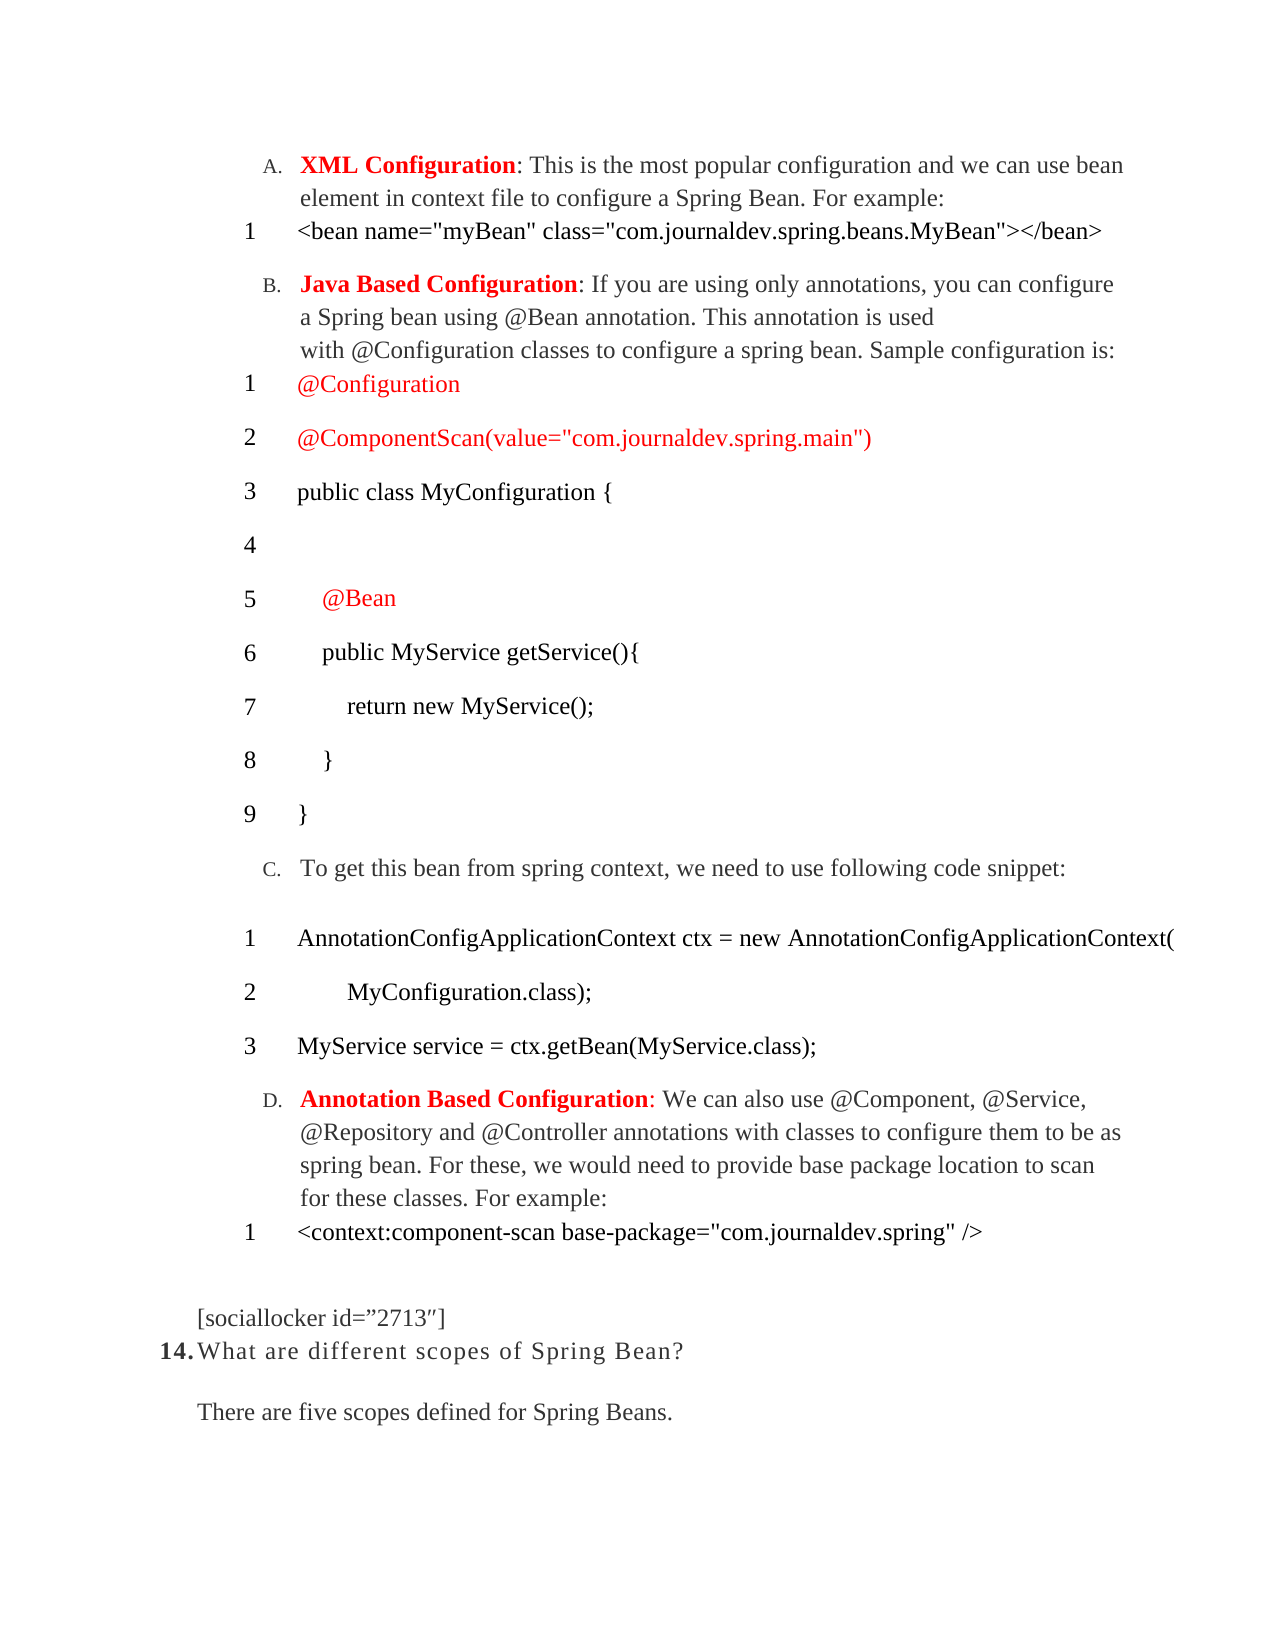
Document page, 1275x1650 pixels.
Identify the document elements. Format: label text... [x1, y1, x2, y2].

list Java Based Configuration: If you are using only annotations, you can configure a Spring bean using @Bean annotation. This annotation is used with @Configuration classes to configure a spring bean. Sample configuration is: [262, 269, 1125, 364]
table_header <context:component-scan base-package="com.journaldev.spring" /> [297, 1217, 1275, 1270]
text There are five scopes defined for Spring Beans. [197, 1397, 1125, 1426]
table_header AnnotationConfigApplicationContext ctx = new AnnotationConfigApplicationContext( MyConfiguration.class); MyService service = ctx.getBean(MyService.class); [297, 923, 1275, 1084]
list XML Configuration: This is the most popular configuration and we can use bean element in context file to configure a Spring Bean. For example: [262, 150, 1125, 212]
table_header 1 2 3 [244, 923, 297, 1084]
text [sociallocker id=”2713″] [197, 1270, 1125, 1332]
table_header <bean name="myBean" class="com.journaldev.spring.beans.MyBean"></bean> [297, 216, 1275, 269]
table_header 1 [244, 216, 297, 269]
table_header 1 2 3 4 5 6 7 8 9 [244, 369, 297, 853]
list To get this bean from spring context, we need to use following code snippet: [262, 853, 1125, 882]
table_header @Configuration @ComponentScan(value="com.journaldev.spring.main") public class MyConfiguration { @Bean public MyService getService(){ return new MyService(); } } [297, 369, 1275, 853]
table_header 1 [244, 1217, 297, 1270]
subtitle What are different scopes of Spring Bean? [159, 1336, 1125, 1365]
